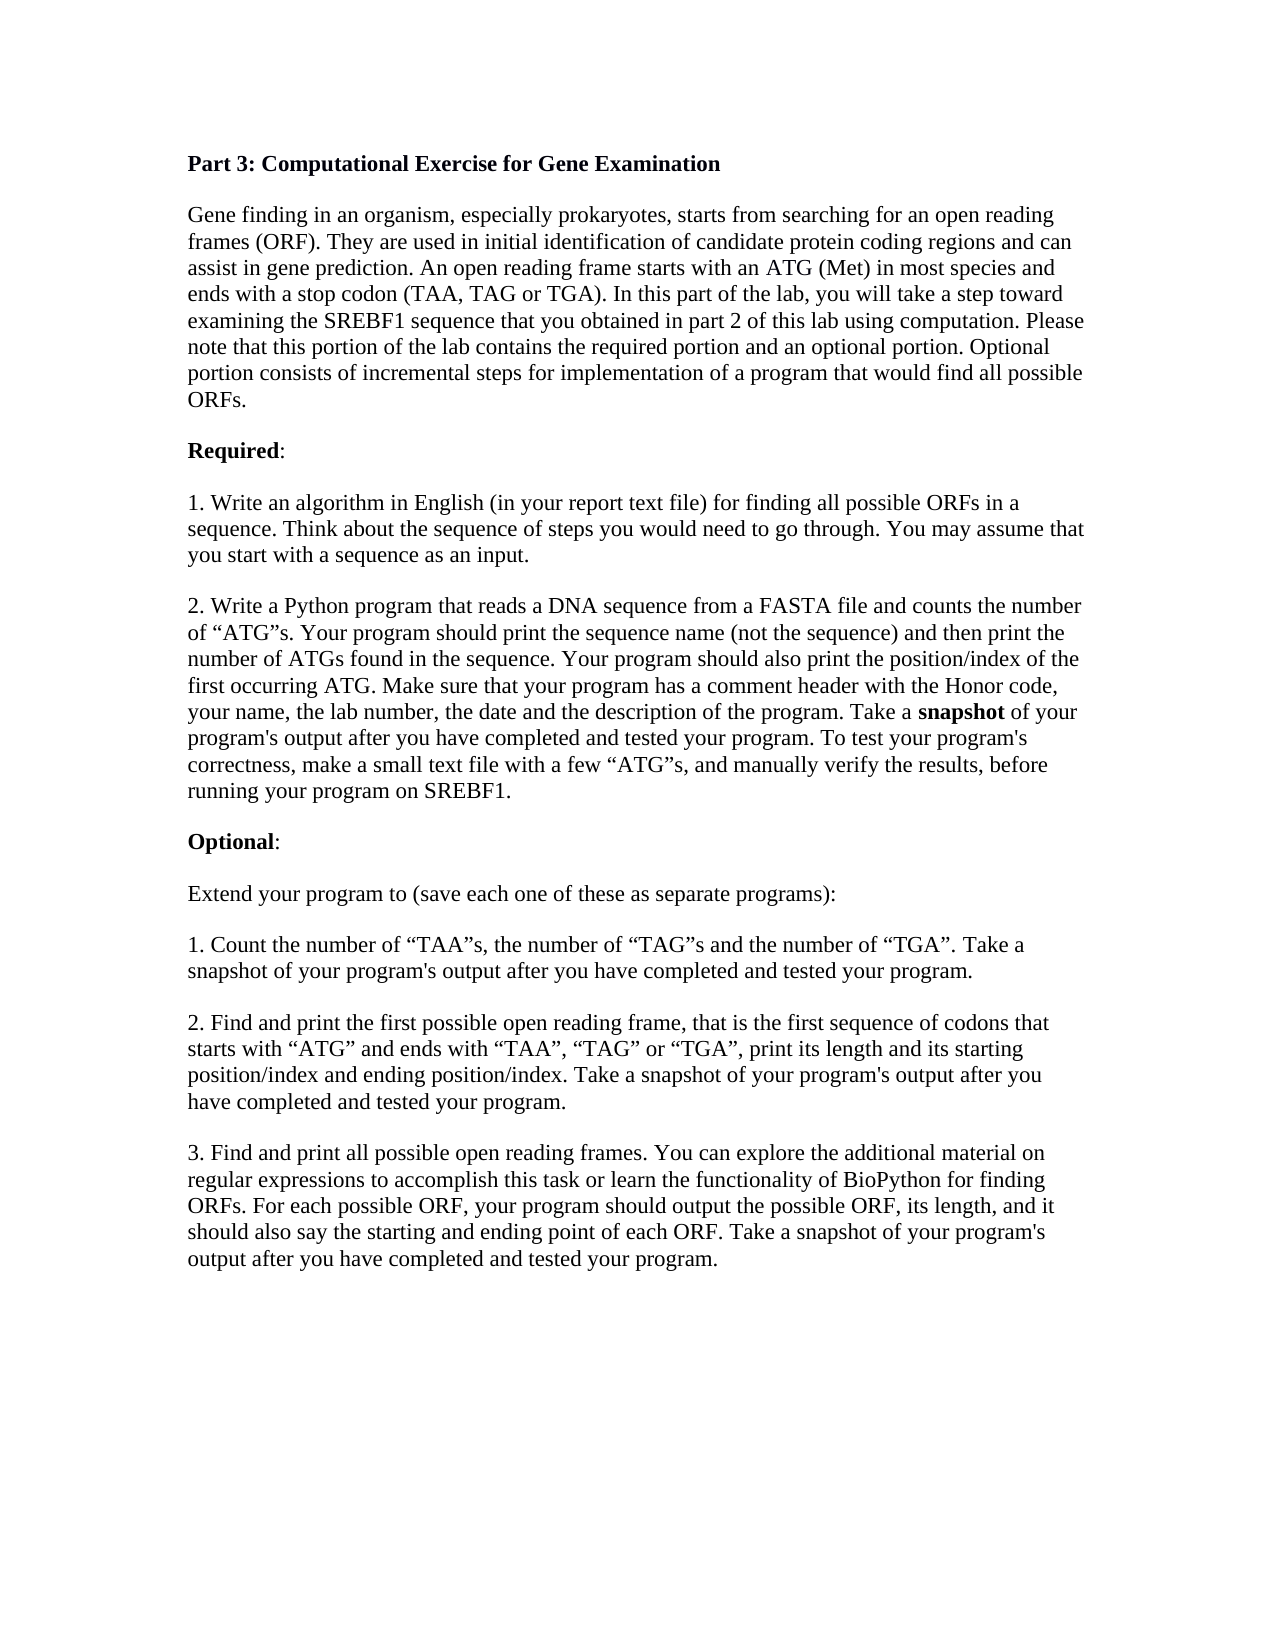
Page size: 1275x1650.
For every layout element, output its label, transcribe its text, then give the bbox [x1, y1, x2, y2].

title 3. Find and print all possible open reading frames. You can explore the additional material on regular expressions to accomplish this task or learn the functionality of BioPython for finding ORFs. For each possible ORF, your program should output the possible ORF, its length, and it should also say the starting and ending point of each ORF. Take a snapshot of your program's output after you have completed and tested your program. [187, 1139, 1087, 1271]
title Extend your program to (save each one of these as separate programs): [187, 880, 1087, 906]
text Part 3: Computational Exercise for Gene Examination [187, 150, 1087, 176]
title 2. Find and print the first possible open reading frame, that is the first sequence of codons that starts with “ATG” and ends with “TAA”, “TAG” or “TGA”, print its length and its starting position/index and ending position/index. Take a snapshot of your program's output after you have completed and tested your program. [187, 1009, 1087, 1114]
title 2. Write a Python program that reads a DNA sequence from a FASTA file and counts the number of “ATG”s. Your program should print the sequence name (not the sequence) and then print the number of ATGs found in the sequence. Your program should also print the position/index of the first occurring ATG. Make sure that your program has a comment header with the Honor code, your name, the lab number, the date and the description of the program. Take a snapshot of your program's output after you have completed and tested your program. To test your program's correctness, make a small text file with a few “ATG”s, and manually verify the results, before running your program on SREBF1. [187, 593, 1087, 803]
title Gene finding in an organism, especially prokaryotes, starts from searching for an open reading frames (ORF). They are used in initial identification of candidate protein coding regions and can assist in gene prediction. An open reading frame starts with an ATG (Met) in most species and ends with a stop codon (TAA, TAG or TGA). In this part of the lab, you will take a step toward examining the SREBF1 sequence that you obtained in part 2 of this lab using computation. Please note that this portion of the lab contains the required portion and an optional portion. Optional portion consists of incremental steps for implementation of a program that would find all possible ORFs. [187, 201, 1087, 412]
title 1. Count the number of “TAA”s, the number of “TAG”s and the number of “TGA”. Take a snapshot of your program's output after you have completed and tested your program. [187, 931, 1087, 984]
title Optional: [187, 828, 1087, 855]
title Required: [187, 437, 1087, 463]
title 1. Write an algorithm in English (in your report text file) for finding all possible ORFs in a sequence. Think about the sequence of steps you would need to go through. You may assume that you start with a sequence as an input. [187, 488, 1087, 568]
